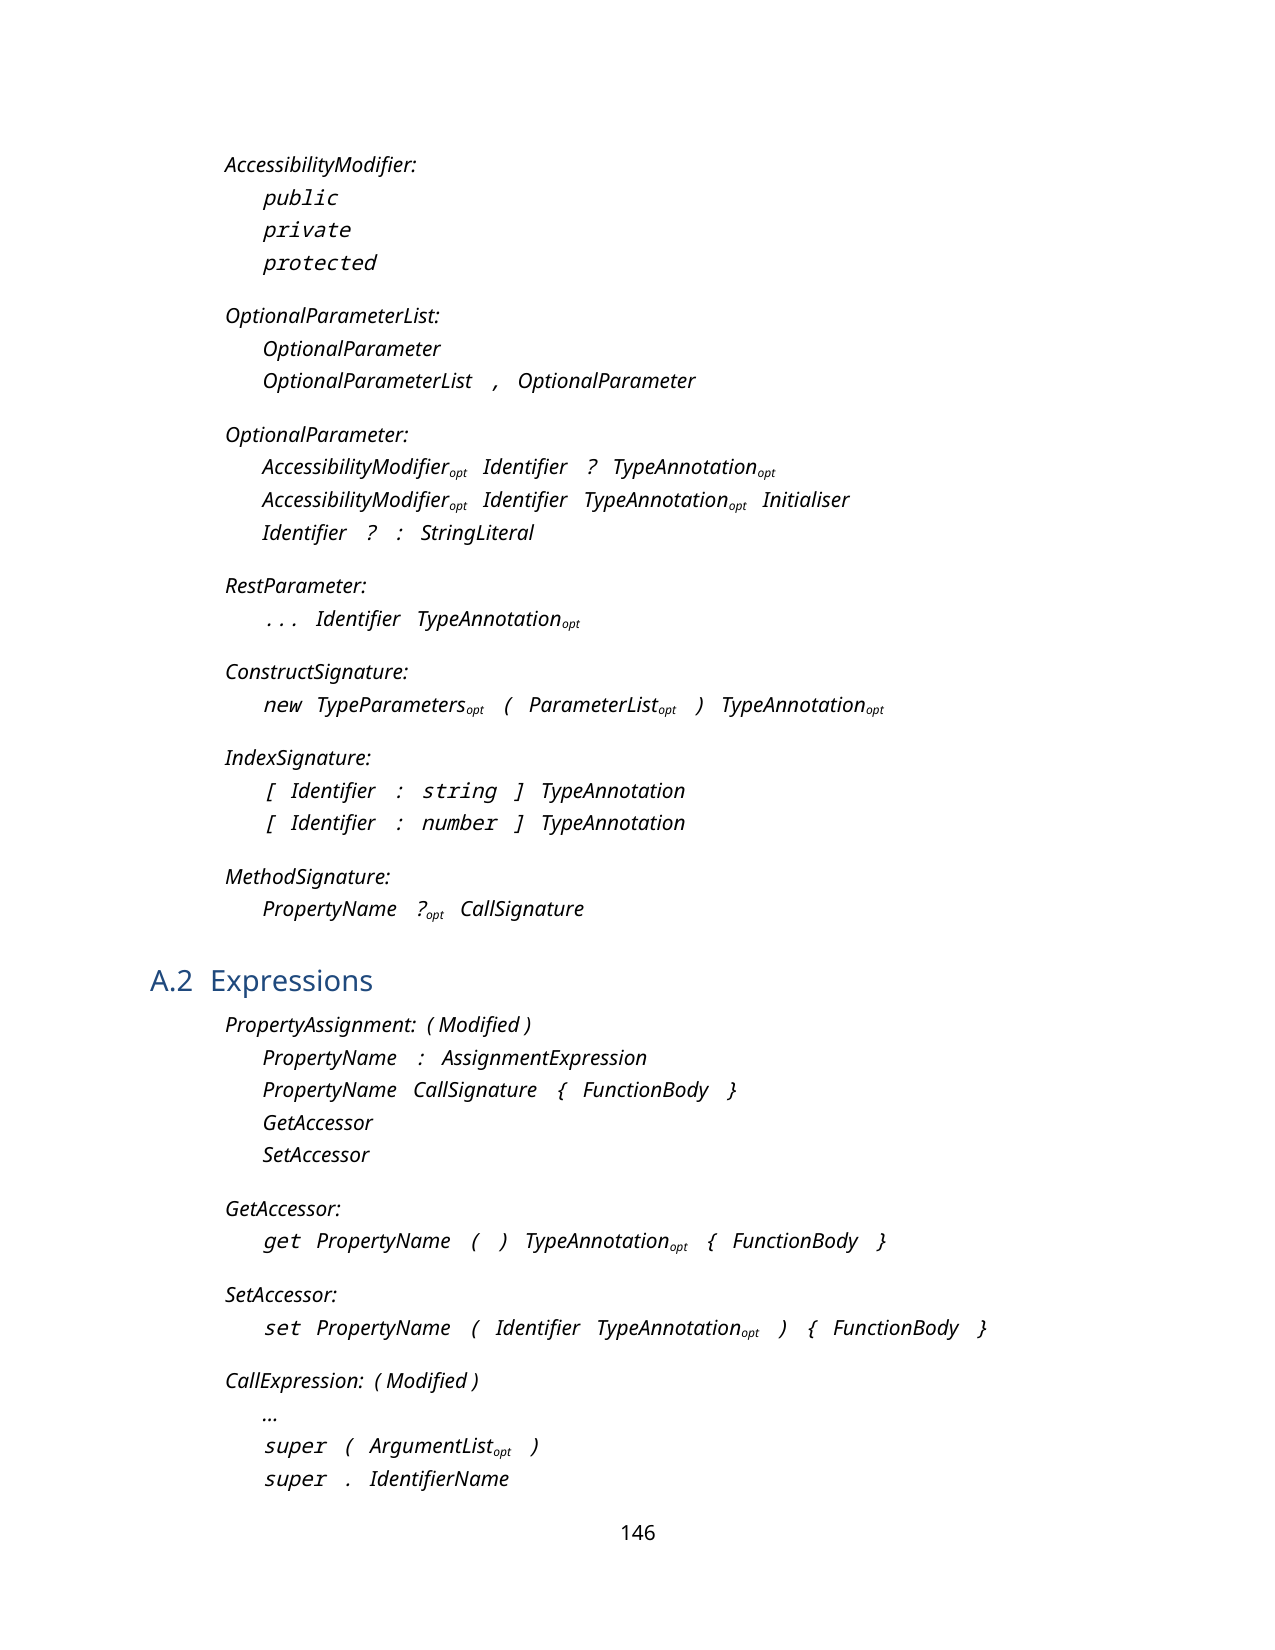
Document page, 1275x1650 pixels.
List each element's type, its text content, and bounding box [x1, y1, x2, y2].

text OptionalParameterList: OptionalParameter OptionalParameterList , OptionalParameter [225, 301, 1125, 395]
text PropertyAssignment: ( Modified ) PropertyName : AssignmentExpression PropertyName CallSignature { FunctionBody } GetAccessor SetAccessor [225, 1010, 1125, 1169]
text OptionalParameter: AccessibilityModifieropt Identifier ? TypeAnnotationopt AccessibilityModifieropt Identifier TypeAnnotationopt Initialiser Identifier ? : StringLiteral [225, 420, 1125, 546]
text CallExpression: ( Modified ) … super ( ArgumentListopt ) super . IdentifierName [225, 1366, 1125, 1492]
text RestParameter: ... Identifier TypeAnnotationopt [225, 571, 1125, 632]
text AccessibilityModifier: public private protected [225, 150, 1125, 276]
text GetAccessor: get PropertyName ( ) TypeAnnotationopt { FunctionBody } [225, 1194, 1125, 1255]
text Expressions [150, 960, 1125, 1000]
text ConstructSignature: new TypeParametersopt ( ParameterListopt ) TypeAnnotationopt [225, 657, 1125, 718]
text MethodSignature: PropertyName ?opt CallSignature [225, 862, 1125, 923]
text IndexSignature: [ Identifier : string ] TypeAnnotation [ Identifier : number ] TypeAnnotation [225, 743, 1125, 837]
text SetAccessor: set PropertyName ( Identifier TypeAnnotationopt ) { FunctionBody } [225, 1280, 1125, 1341]
